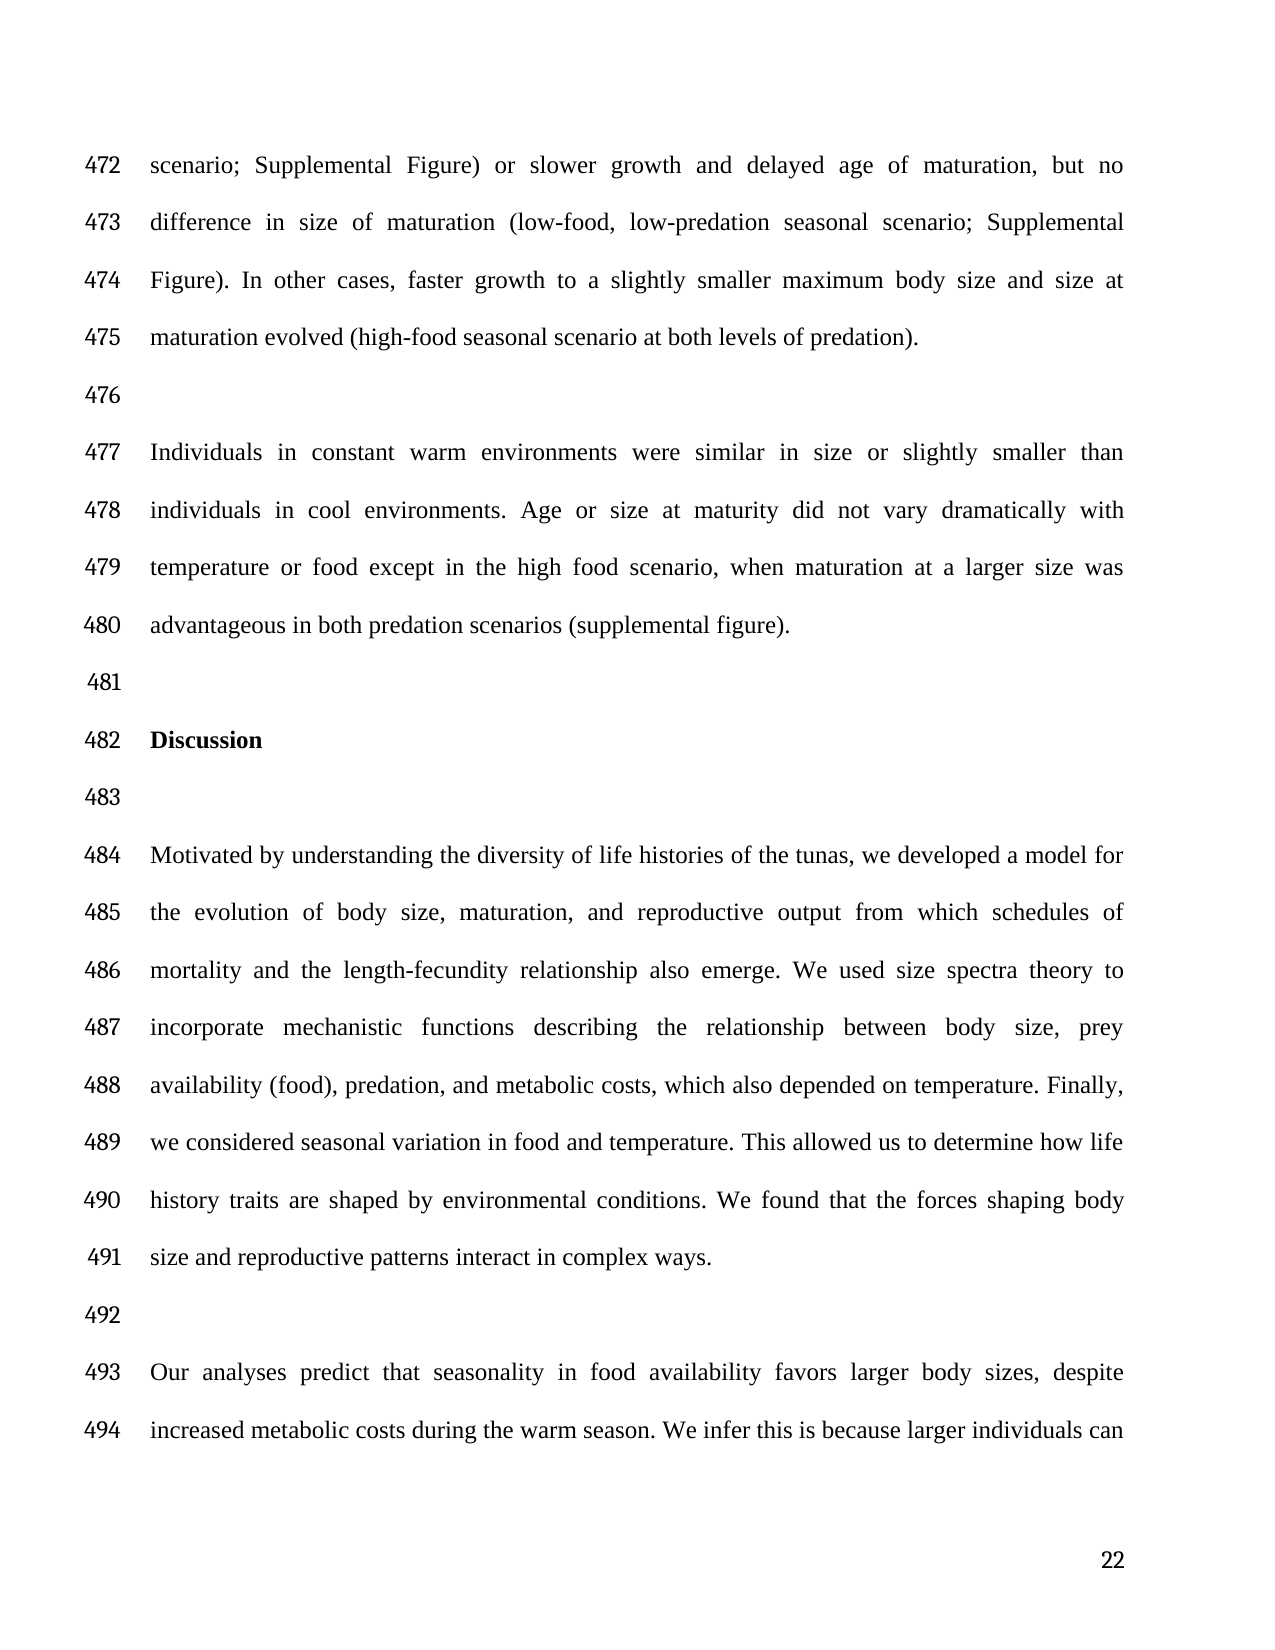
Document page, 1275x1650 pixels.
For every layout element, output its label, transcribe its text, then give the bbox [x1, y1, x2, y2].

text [150, 1357, 1125, 1444]
text Motivated by understanding the diversity of life histories of the tunas, we developed a model for the evolution of body size, maturation, and reproductive output from which schedules of mortality and the length-fecundity relationship also emerge. We used size spectra theory to incorporate mechanistic functions describing the relationship between body size, prey availability (food), predation, and metabolic costs, which also depended on temperature. Finally, we considered seasonal variation in food and temperature. This allowed us to determine how life history traits are shaped by environmental conditions. We found that the forces shaping body size and reproductive patterns interact in complex ways. [150, 840, 1125, 1271]
text Individuals in constant warm environments were similar in size or slightly smaller than individuals in cool environments. Age or size at maturity did not vary dramatically with temperature or food except in the high food scenario, when maturation at a larger size was advantageous in both predation scenarios (supplemental figure). [150, 437, 1125, 639]
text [150, 150, 1125, 351]
text Discussion [150, 725, 1125, 754]
